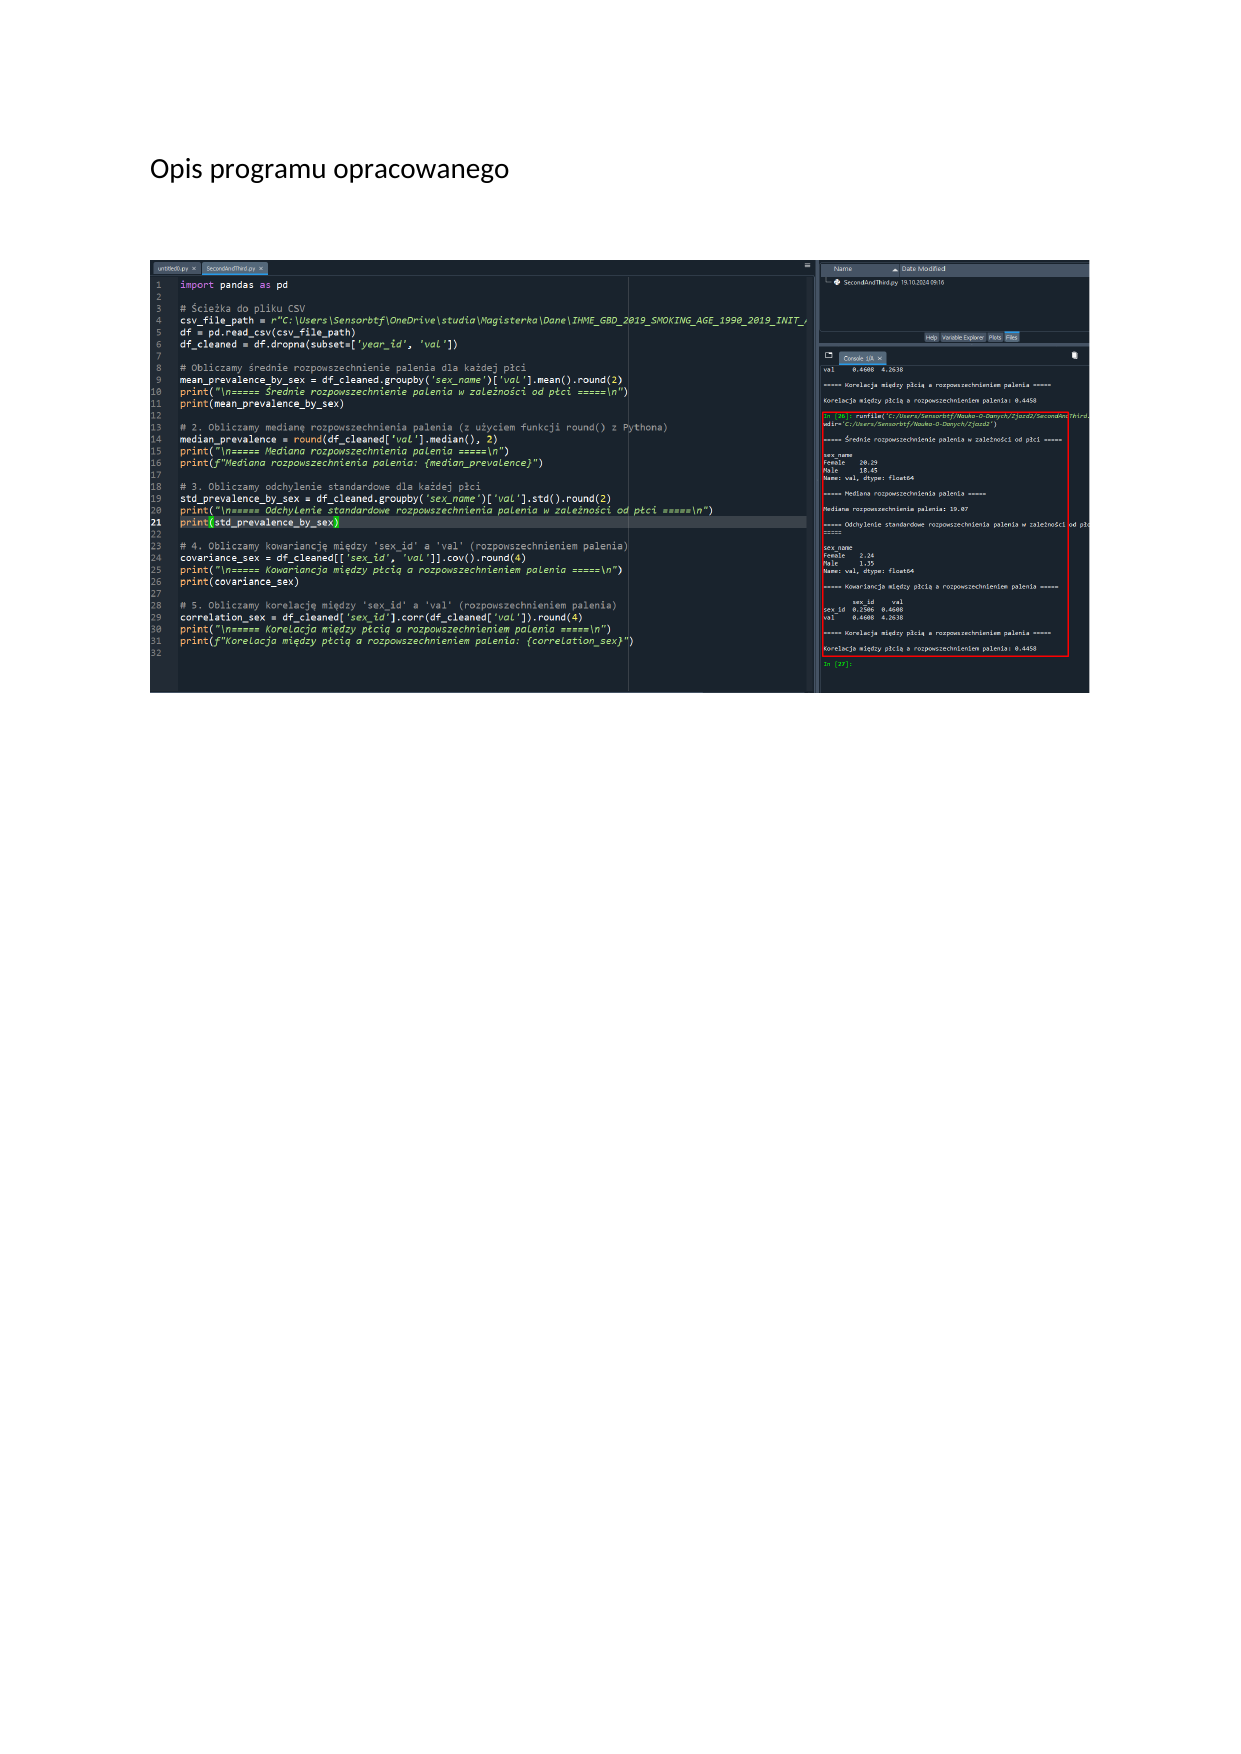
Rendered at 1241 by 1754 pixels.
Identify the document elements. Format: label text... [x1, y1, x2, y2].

text Opis programu opracowanego [150, 150, 1090, 186]
picture [150, 260, 1090, 693]
